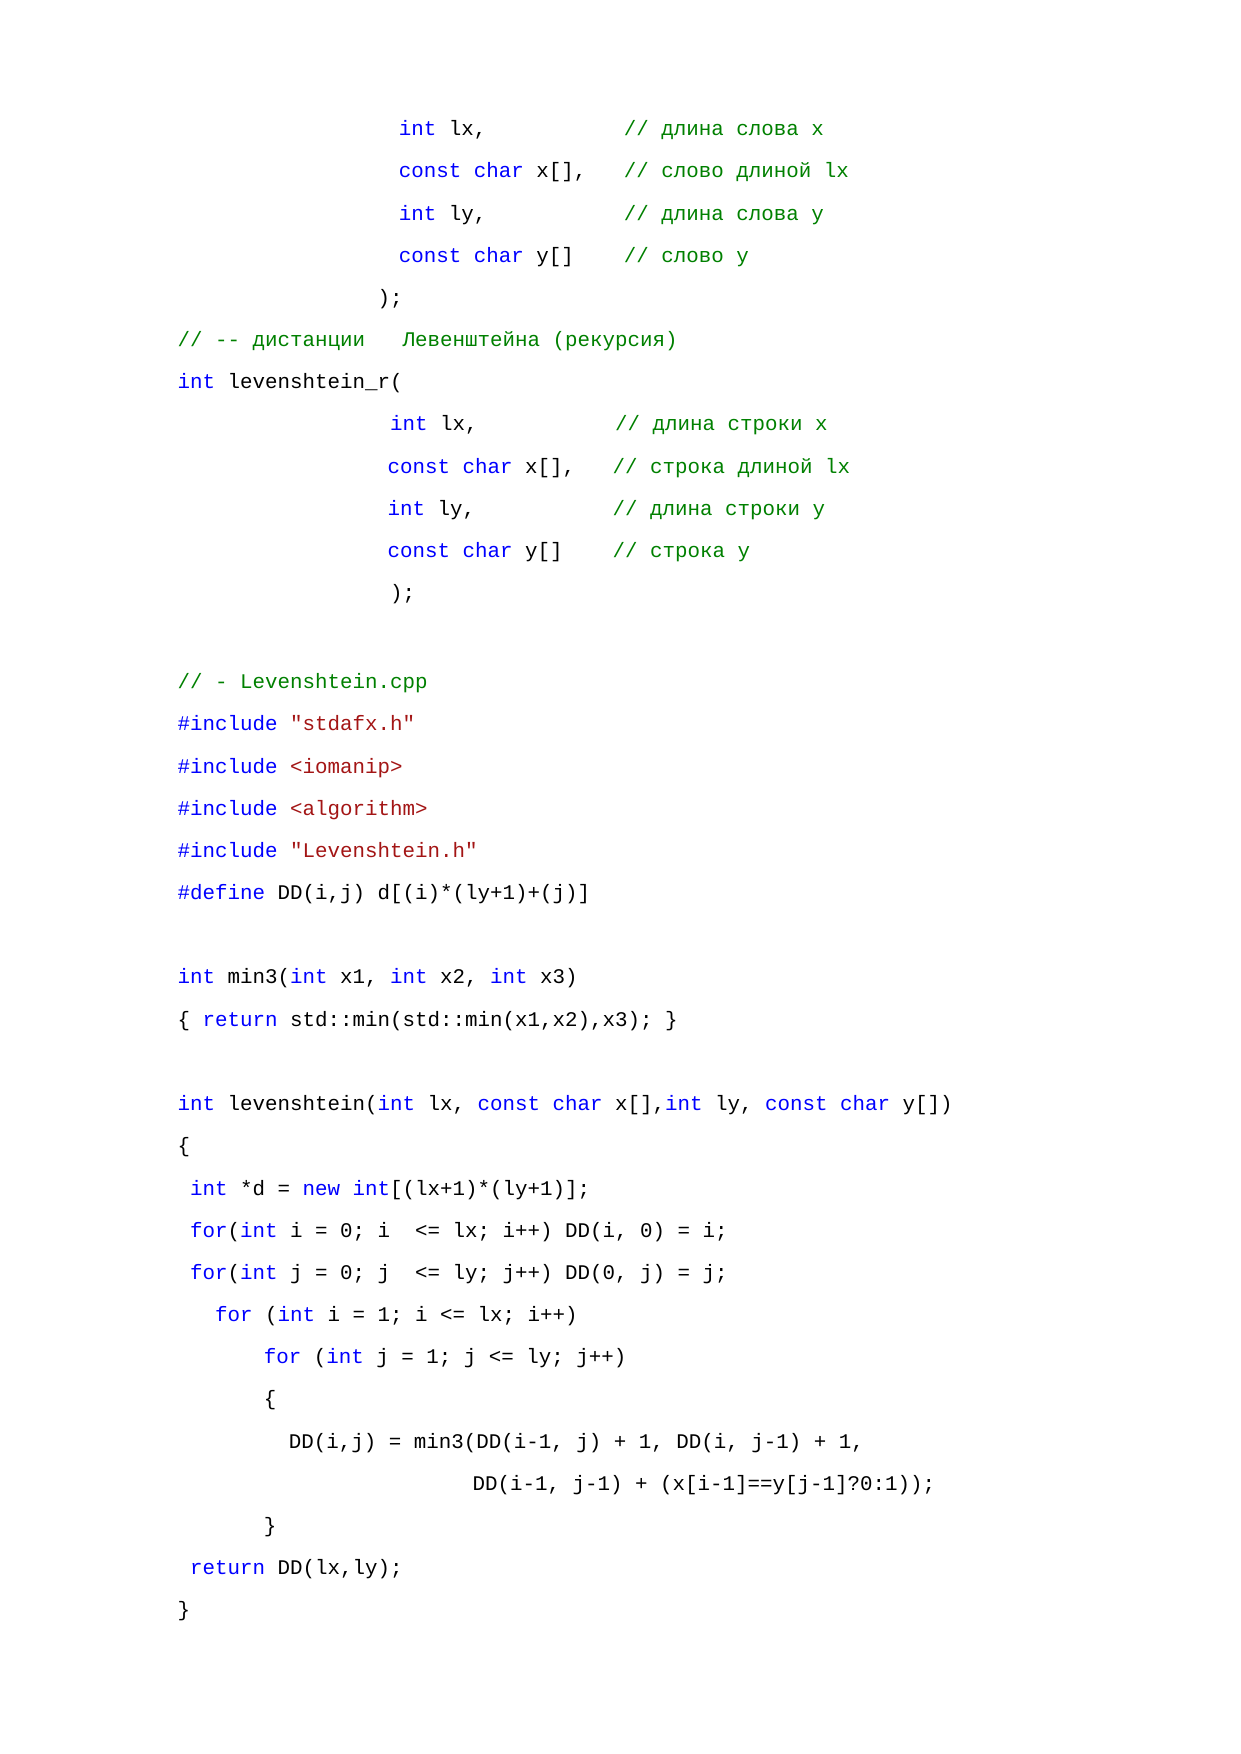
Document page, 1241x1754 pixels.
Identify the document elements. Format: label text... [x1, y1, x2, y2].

text const char x[], // слово длиной lx [177, 160, 1152, 184]
text ); [177, 287, 1152, 311]
text for(int i = 0; i <= lx; i++) DD(i, 0) = i; [177, 1220, 1152, 1243]
text { [177, 1135, 1152, 1159]
text for(int j = 0; j <= ly; j++) DD(0, j) = j; [177, 1262, 1152, 1286]
text DD(i,j) = min3(DD(i-1, j) + 1, DD(i, j-1) + 1, [177, 1431, 1152, 1454]
text const char y[] // слово y [177, 245, 1152, 268]
text } [177, 1515, 1152, 1539]
text #include <algorithm> [177, 798, 1152, 821]
text // -- дистанции Левенштeйна (рекурсия) [177, 329, 1152, 353]
text int min3(int x1, int x2, int x3) [177, 967, 1152, 990]
text int levenshtein(int lx, const char x[],int ly, const char y[]) [177, 1093, 1152, 1117]
text for (int i = 1; i <= lx; i++) [177, 1304, 1152, 1328]
text int ly, // длина слова y [177, 202, 1152, 226]
text { return std::min(std::min(x1,x2),x3); } [177, 1009, 1152, 1032]
text int *d = new int[(lx+1)*(ly+1)]; [177, 1177, 1152, 1201]
text int lx, // длина строки x [177, 413, 1152, 437]
text const char y[] // строка y [177, 540, 1152, 564]
text DD(i-1, j-1) + (x[i-1]==y[j-1]?0:1)); [177, 1473, 1152, 1496]
text ); [177, 582, 1152, 606]
text int lx, // длина слова x [177, 118, 1152, 142]
text { [177, 1388, 1152, 1412]
text // - Levenshtein.cpp [177, 671, 1152, 695]
text #include "Levenshtein.h" [177, 840, 1152, 864]
text #include <iomanip> [177, 756, 1152, 779]
text return DD(lx,ly); [177, 1557, 1152, 1581]
text #define DD(i,j) d[(i)*(ly+1)+(j)] [177, 882, 1152, 906]
text int ly, // длина строки y [177, 498, 1152, 521]
text int levenshtein_r( [177, 371, 1152, 395]
text } [177, 1599, 1152, 1623]
text const char x[], // строка длиной lx [177, 456, 1152, 479]
text #include "stdafx.h" [177, 713, 1152, 737]
text for (int j = 1; j <= ly; j++) [177, 1346, 1152, 1370]
